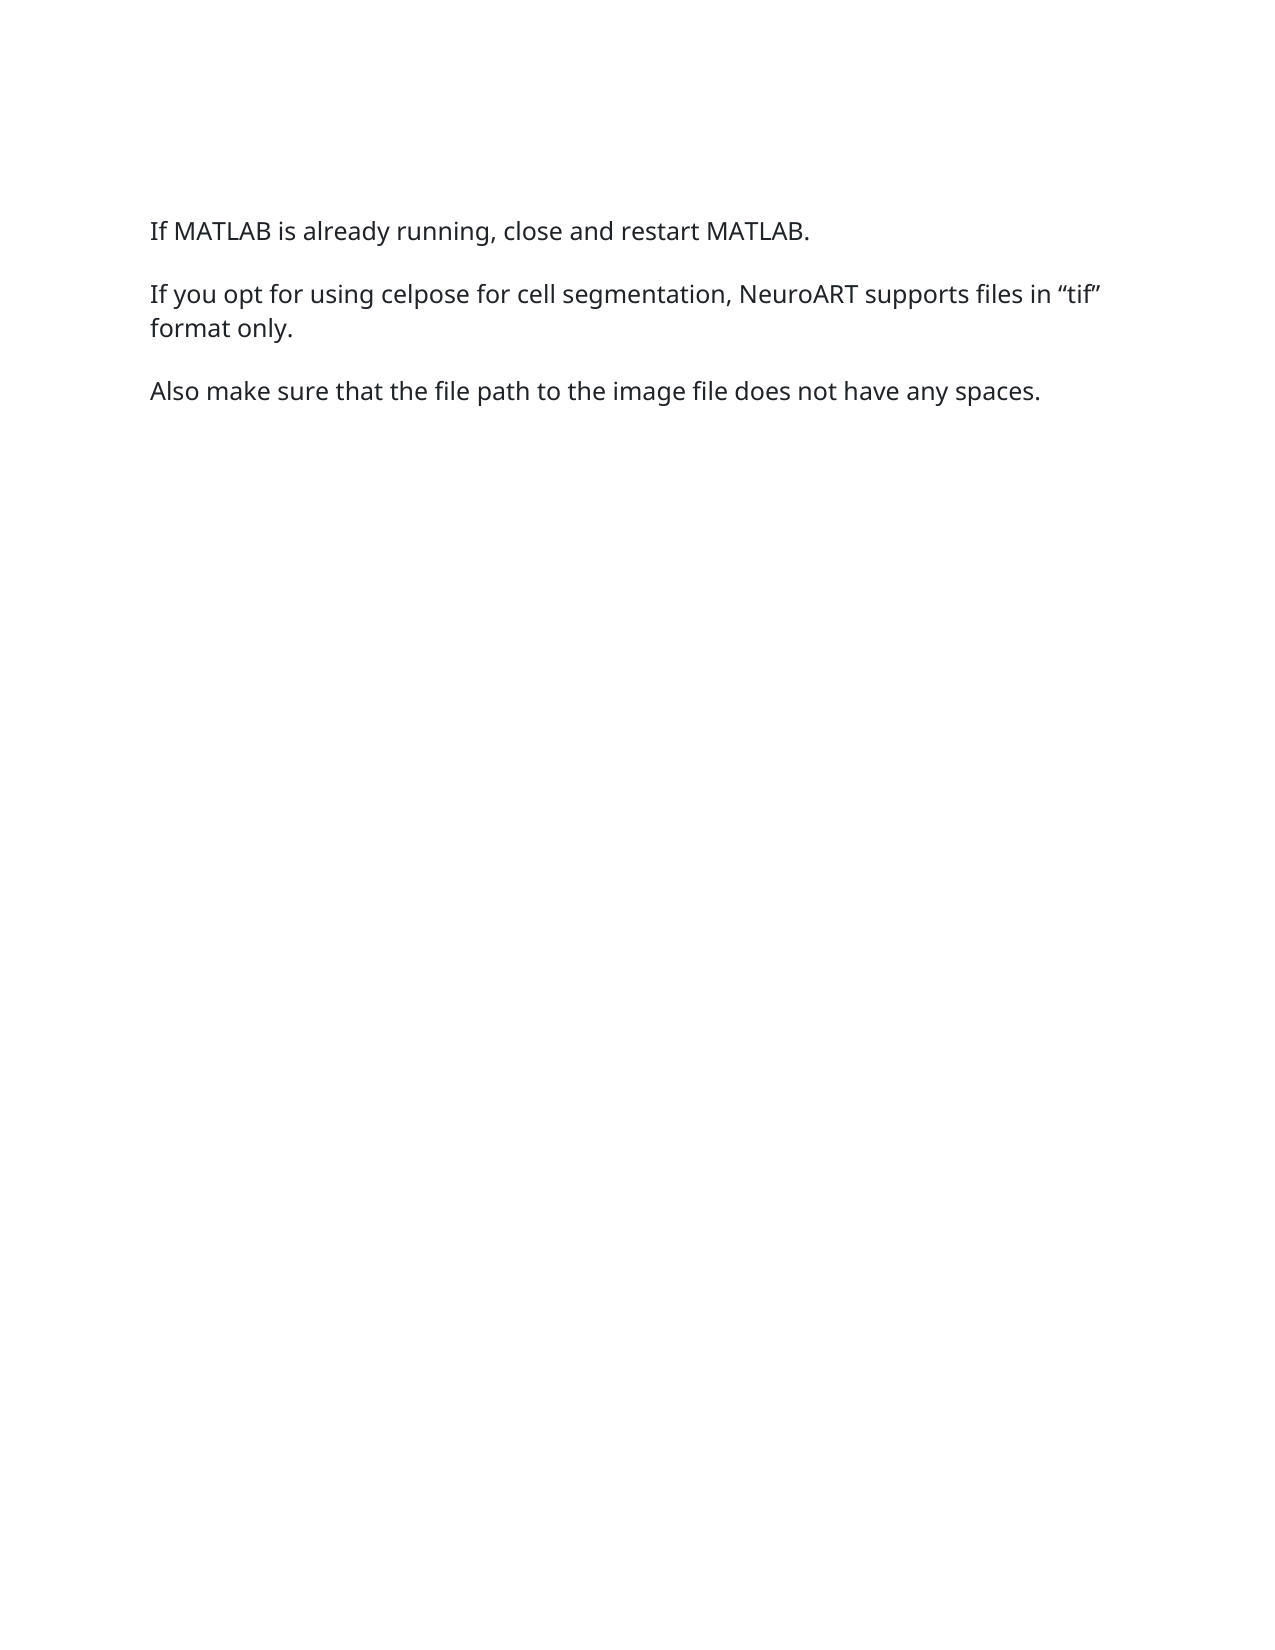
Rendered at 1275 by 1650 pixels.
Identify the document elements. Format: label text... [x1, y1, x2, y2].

text If MATLAB is already running, close and restart MATLAB. [150, 213, 1125, 247]
text Also make sure that the file path to the image file does not have any spaces. [150, 374, 1125, 408]
text If you opt for using celpose for cell segmentation, NeuroART supports files in “tif” format only. [150, 276, 1125, 344]
